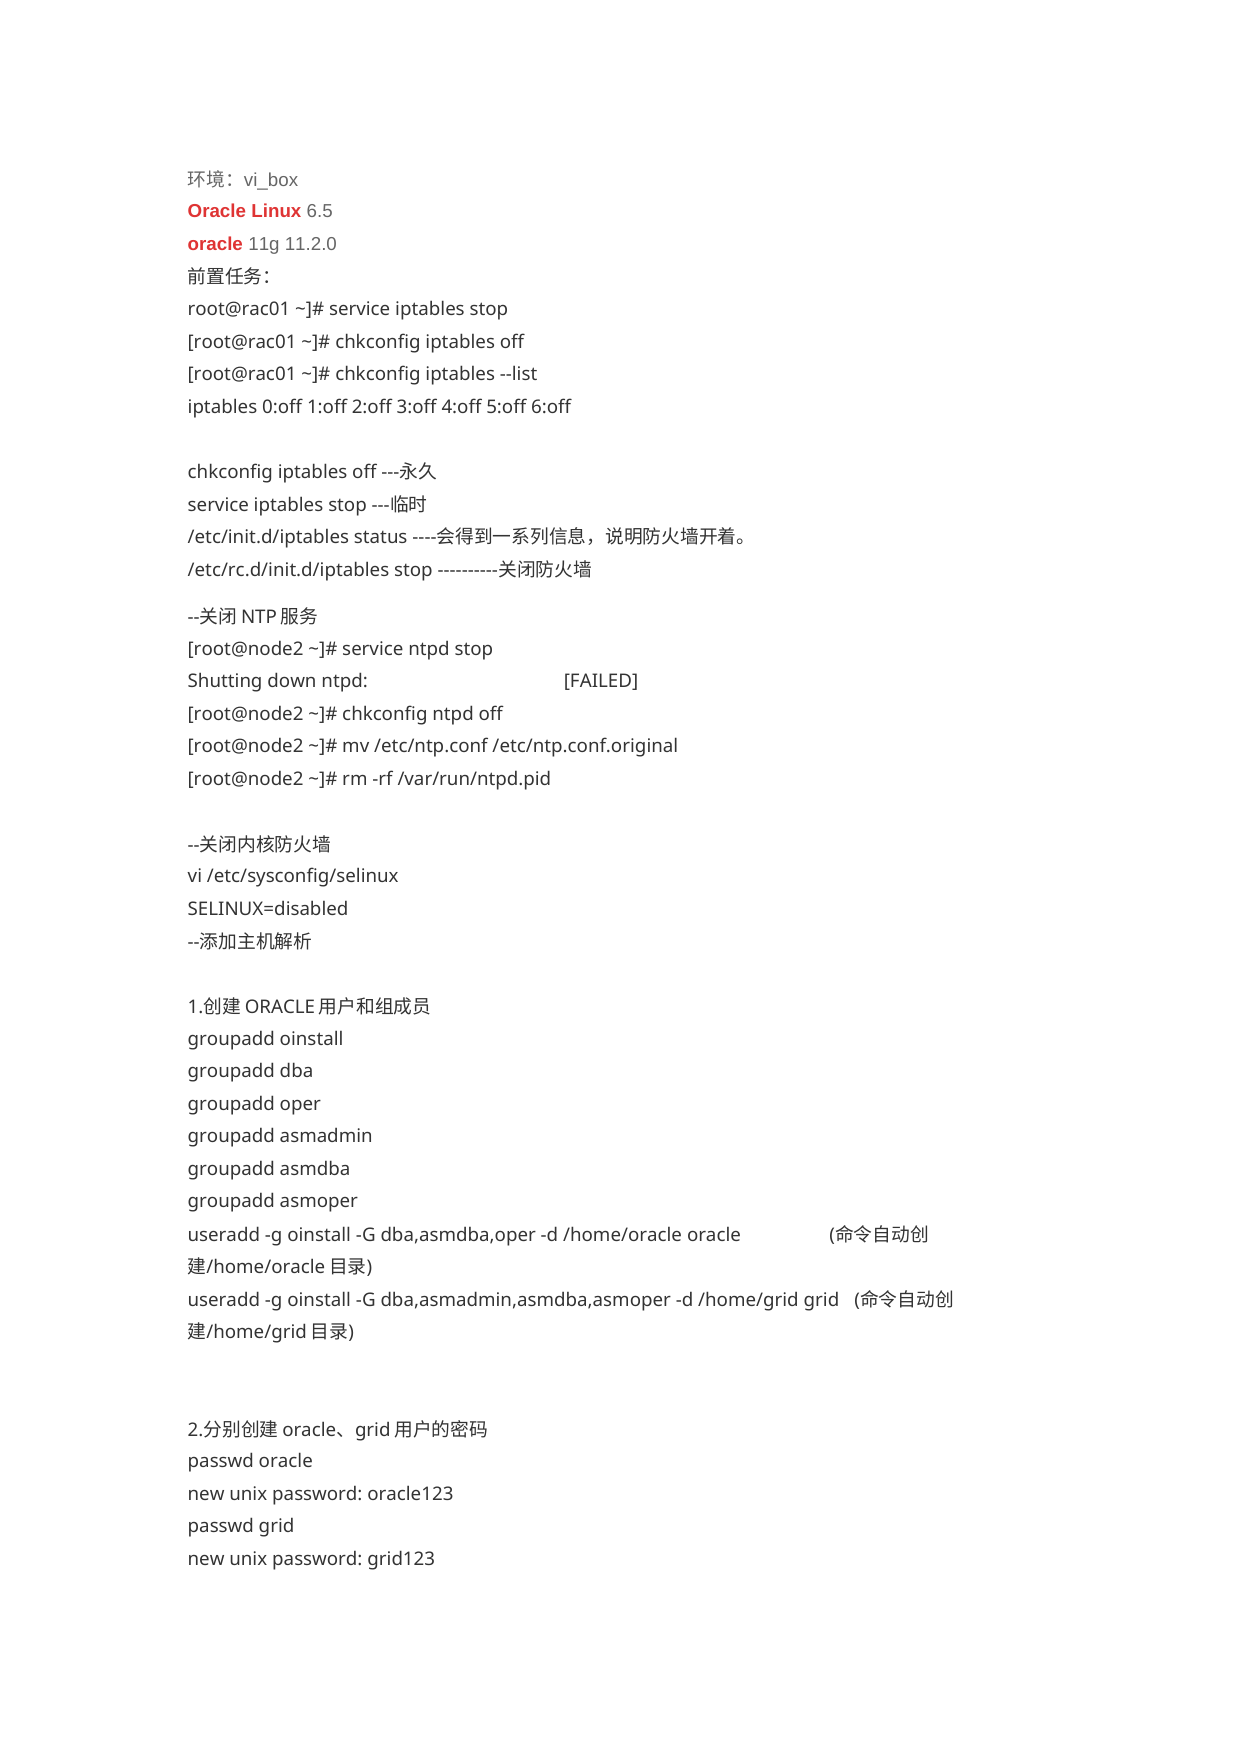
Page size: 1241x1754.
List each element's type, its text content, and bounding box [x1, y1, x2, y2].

text 1.创建ORACLE用户和组成员 [187, 989, 1053, 1022]
text 前置任务： [187, 259, 1053, 292]
text Oracle Linux 6.5 [187, 194, 1053, 227]
text --关闭NTP服务 [root@node2 ~]# service ntpd stop Shutting down ntpd: [FAILED] [root@node2 ~]# chkconfig ntpd off [root@node2 ~]# mv /etc/ntp.conf /etc/ntp.conf.original [root@node2 ~]# rm -rf /var/run/ntpd.pid --关闭内核防火墙 vi /etc/sysconfig/selinux SELINUX=disabled [187, 599, 1053, 924]
text --添加主机解析 [187, 924, 1053, 957]
text new unix password: grid123 [187, 1542, 1053, 1574]
text root@rac01 ~]# service iptables stop [root@rac01 ~]# chkconfig iptables off [root@rac01 ~]# chkconfig iptables --list iptables 0:off 1:off 2:off 3:off 4:off 5:off 6:off chkconfig iptables off ---永久 service iptables stop ---临时 /etc/init.d/iptables status ----会得到一系列信息，说明防火墙开着。 /etc/rc.d/init.d/iptables stop ----------关闭防火墙 [187, 292, 1053, 584]
text passwd grid [187, 1509, 1053, 1542]
text oracle 11g 11.2.0 [187, 227, 1053, 259]
text useradd -g oinstall -G dba,asmdba,oper -d /home/oracle oracle (命令自动创建/home/oracle目录) [187, 1217, 1053, 1282]
text useradd -g oinstall -G dba,asmadmin,asmdba,asmoper -d /home/grid grid (命令自动创建/home/grid目录) [187, 1282, 1053, 1347]
text 环境：vi_box [187, 162, 1053, 194]
text groupadd oinstall groupadd dba groupadd oper groupadd asmadmin groupadd asmdba groupadd asmoper [187, 1022, 1053, 1217]
text 2.分别创建oracle、grid用户的密码 passwd oracle new unix password: oracle123 [187, 1412, 1053, 1509]
